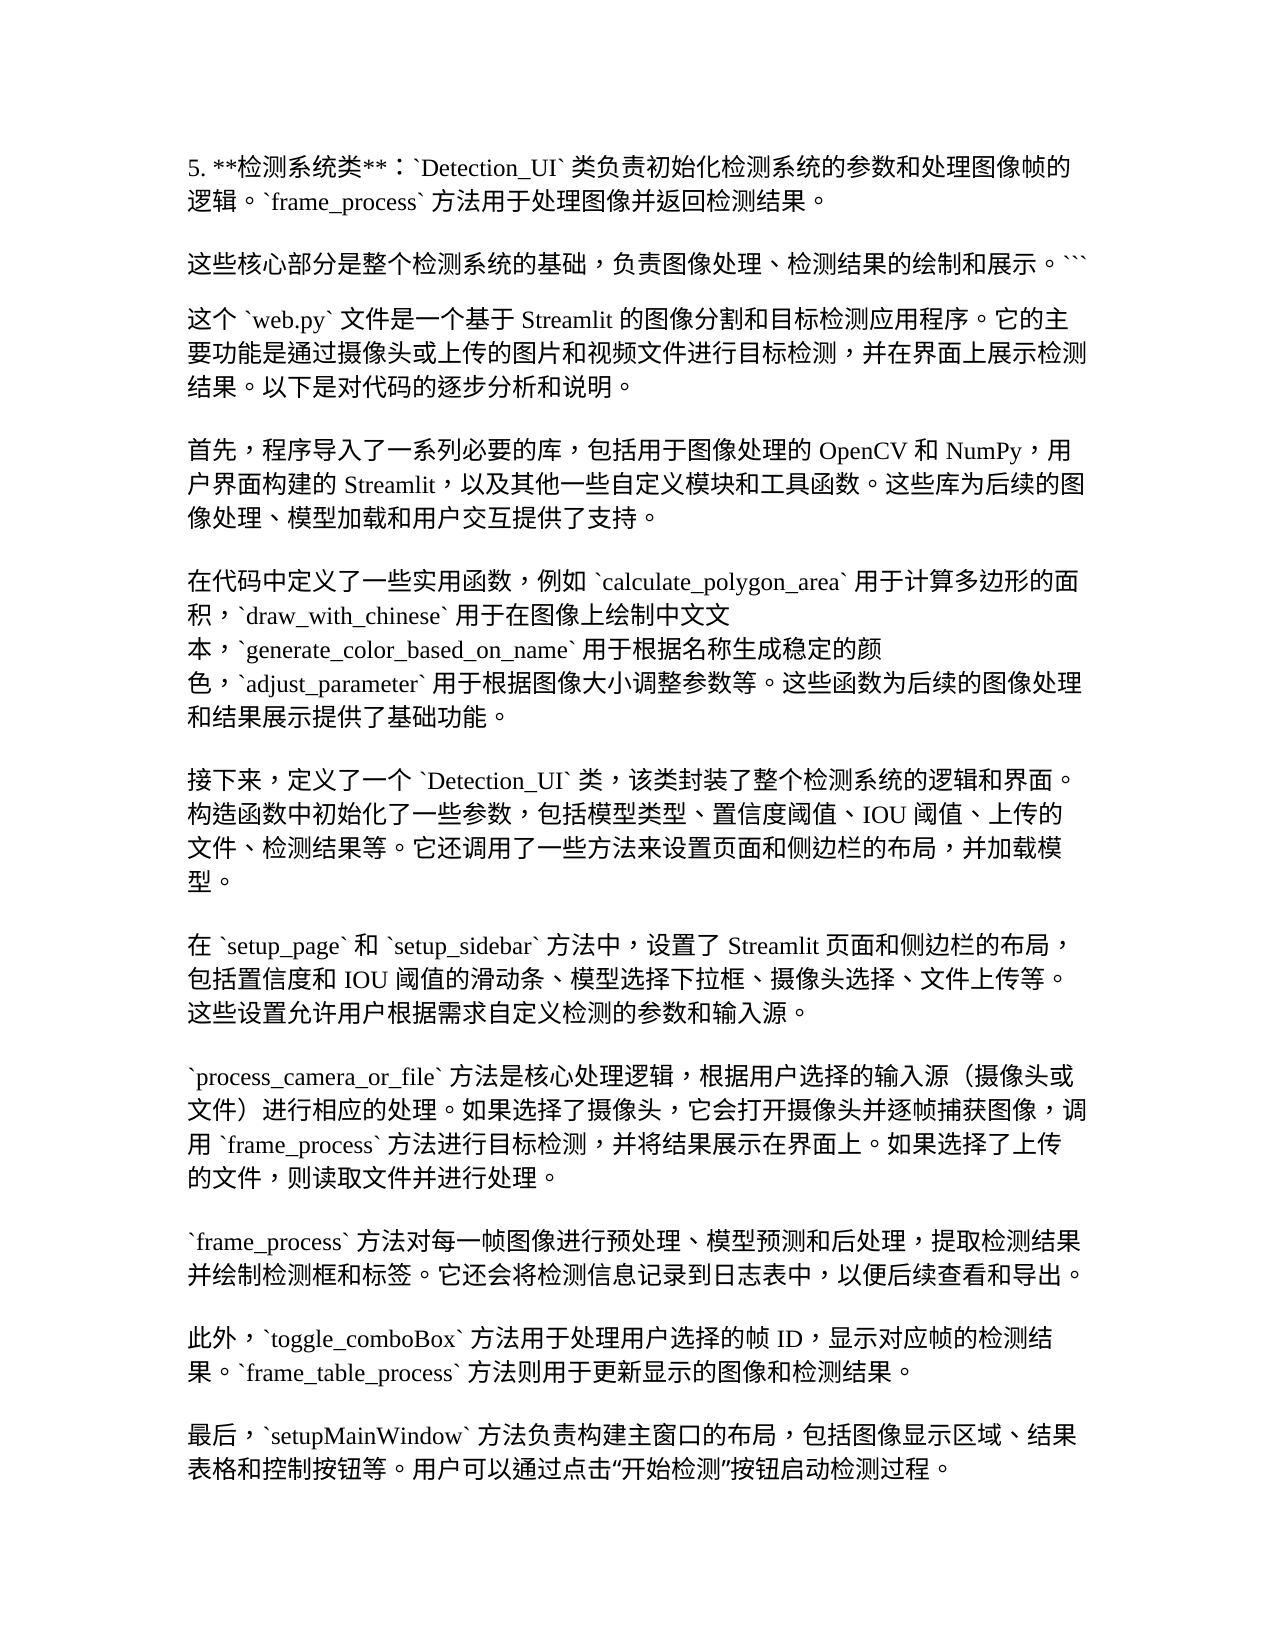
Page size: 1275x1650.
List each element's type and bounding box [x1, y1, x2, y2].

text [187, 150, 1087, 281]
text [187, 302, 1087, 1486]
